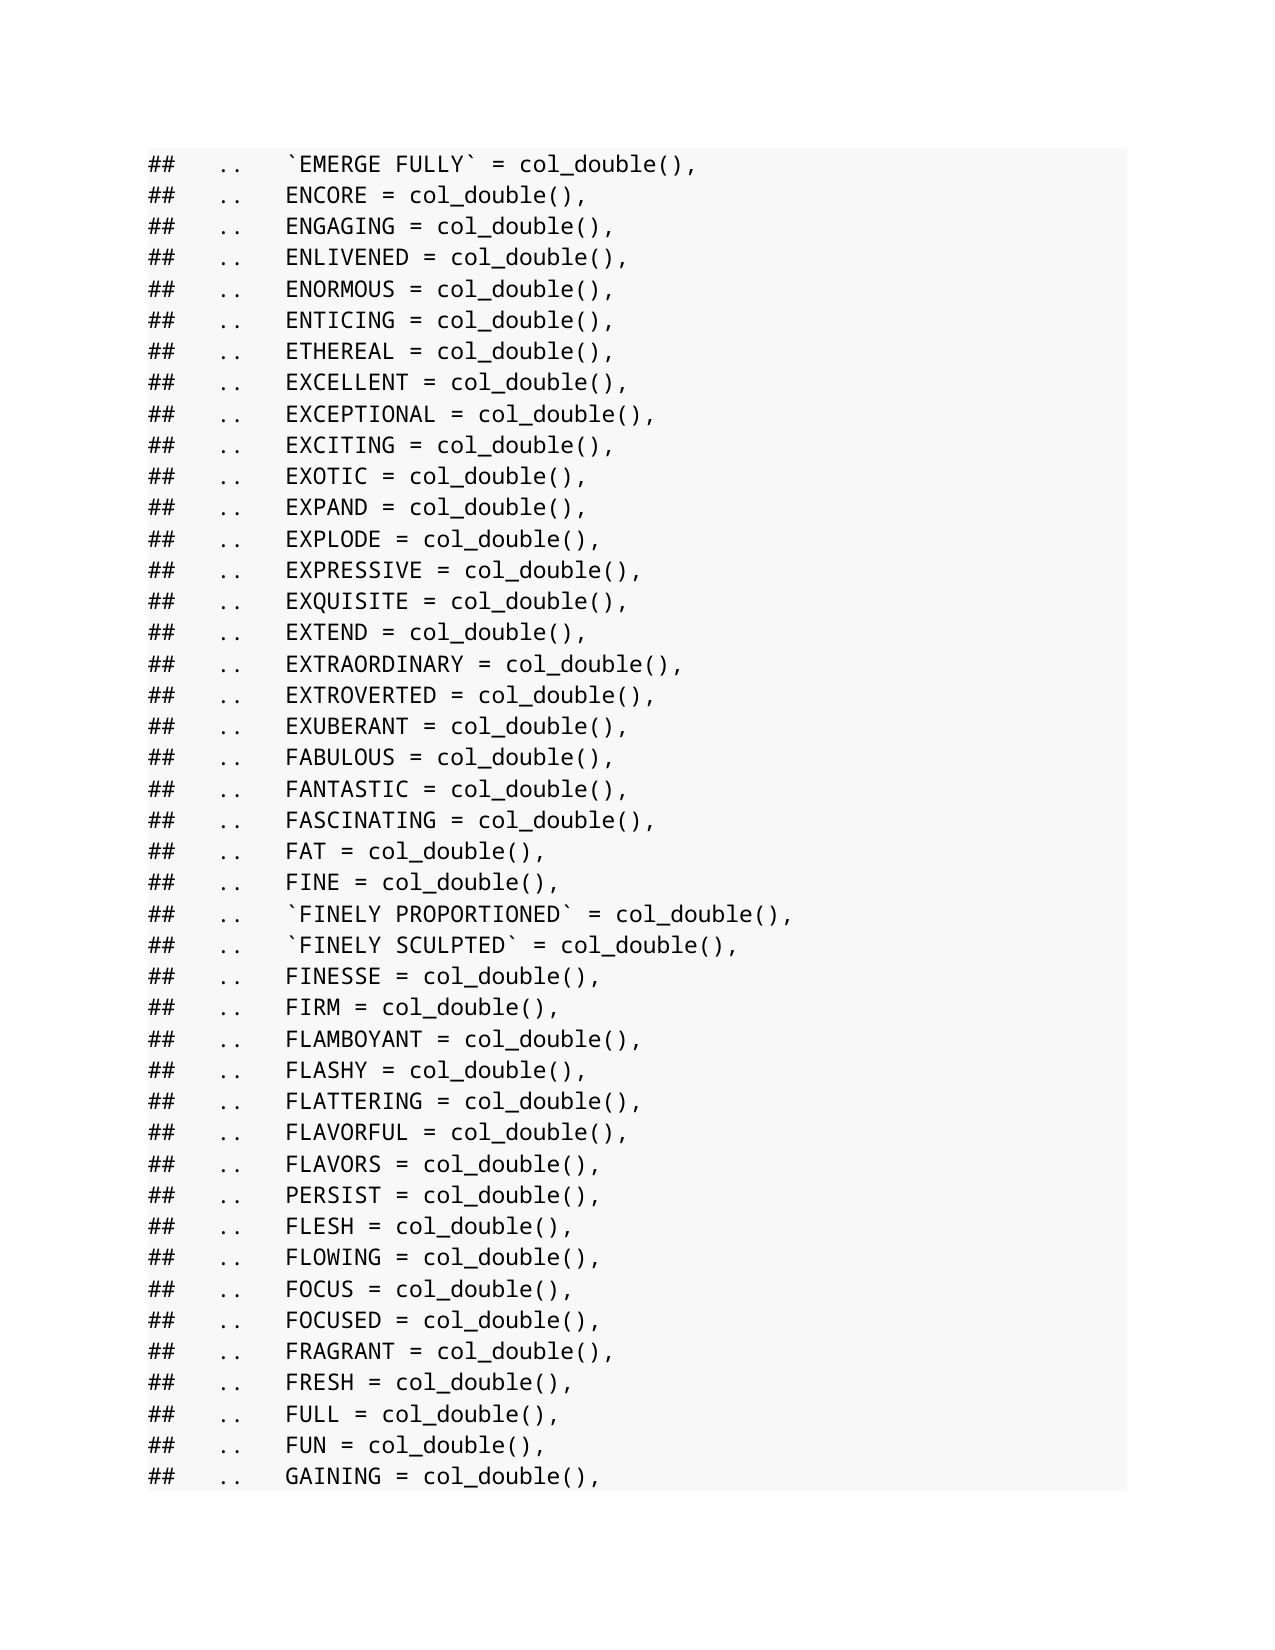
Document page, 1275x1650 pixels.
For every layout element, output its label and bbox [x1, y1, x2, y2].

text [148, 148, 1127, 1491]
